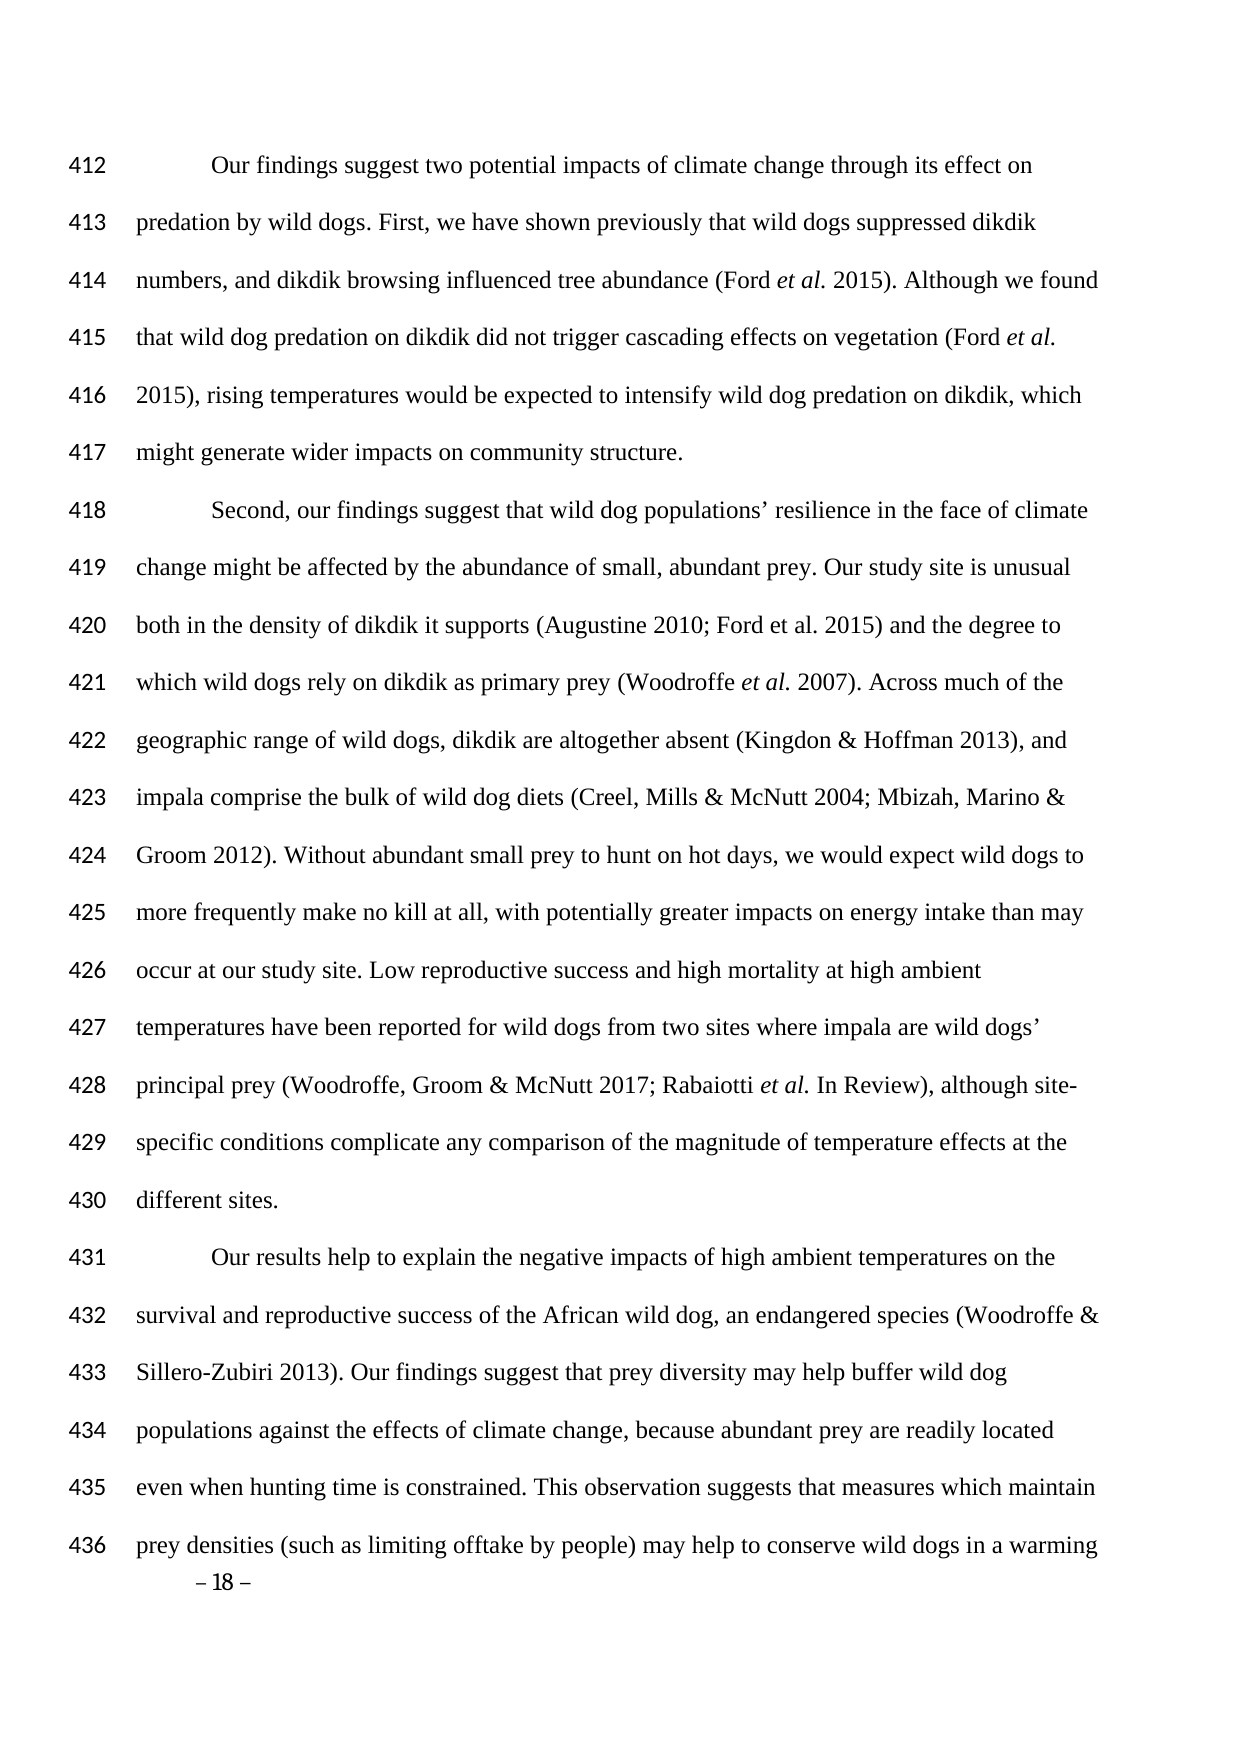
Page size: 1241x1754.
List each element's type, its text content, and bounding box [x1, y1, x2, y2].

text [136, 1242, 1104, 1559]
text Our findings suggest two potential impacts of climate change through its effect on predation by wild dogs. First, we have shown previously that wild dogs suppressed dikdik numbers, and dikdik browsing influenced tree abundance (Ford et al. 2015). Although we found that wild dog predation on dikdik did not trigger cascading effects on vegetation (Ford et al. 2015), rising temperatures would be expected to intensify wild dog predation on dikdik, which might generate wider impacts on community structure. [136, 150, 1104, 466]
text Second, our findings suggest that wild dog populations’ resilience in the face of climate change might be affected by the abundance of small, abundant prey. Our study site is unusual both in the density of dikdik it supports (Augustine 2010; Ford et al. 2015) and the degree to which wild dogs rely on dikdik as primary prey (Woodroffe et al. 2007). Across much of the geographic range of wild dogs, dikdik are altogether absent (Kingdon & Hoffman 2013), and impala comprise the bulk of wild dog diets (Creel, Mills & McNutt 2004; Mbizah, Marino & Groom 2012). Without abundant small prey to hunt on hot days, we would expect wild dogs to more frequently make no kill at all, with potentially greater impacts on energy intake than may occur at our study site. Low reproductive success and high mortality at high ambient temperatures have been reported for wild dogs from two sites where impala are wild dogs’ principal prey (Woodroffe, Groom & McNutt 2017; Rabaiotti et al. In Review), although site-specific conditions complicate any comparison of the magnitude of temperature effects at the different sites. [136, 495, 1104, 1214]
